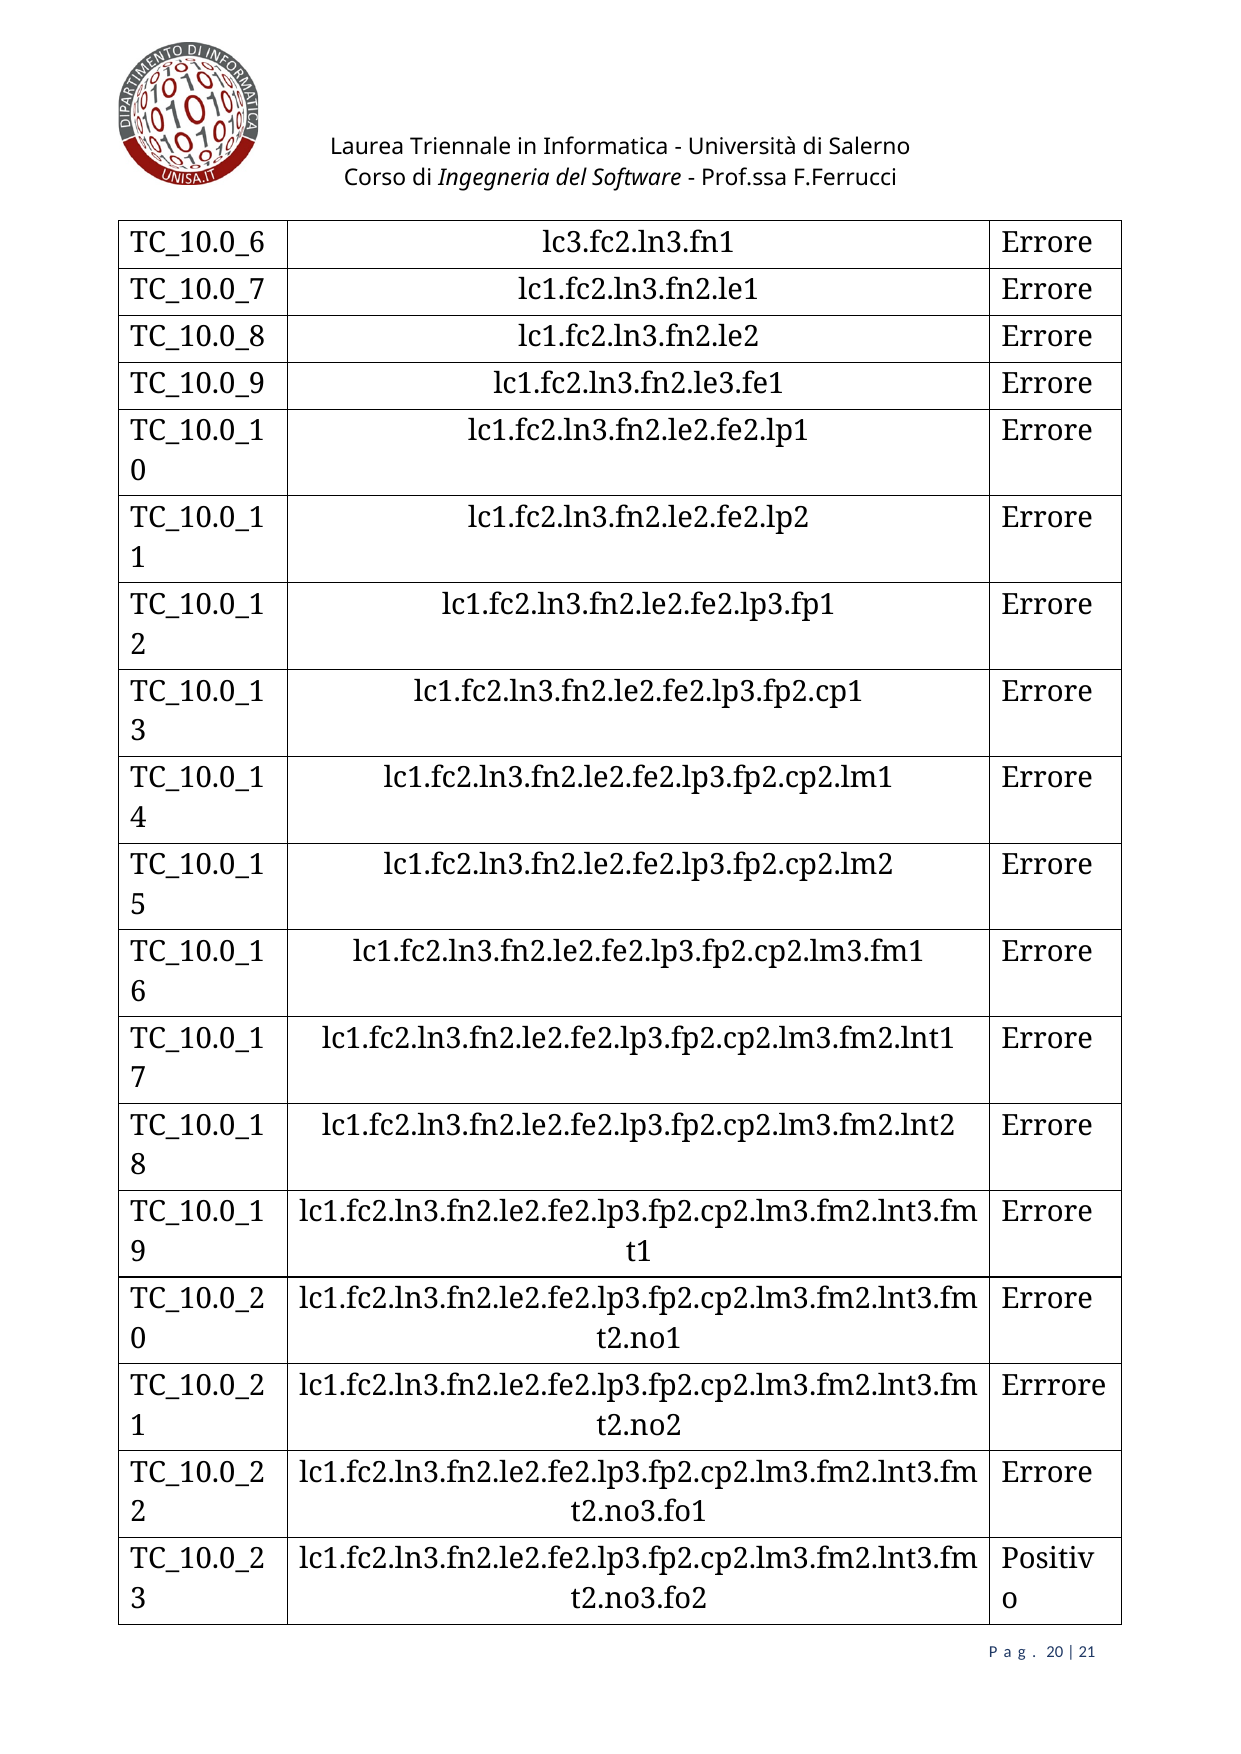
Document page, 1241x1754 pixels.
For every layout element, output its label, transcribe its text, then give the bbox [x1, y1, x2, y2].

table_cell TC_10.0_23 [119, 1538, 287, 1623]
table_cell lc1.fc2.ln3.fn2.le2.fe2.lp3.fp2.cp2.lm3.fm2.lnt3.fmt2.no3.fo2 [288, 1538, 989, 1623]
table_cell lc1.fc2.ln3.fn2.le2.fe2.lp3.fp1 [288, 583, 989, 669]
table_cell Errore [990, 363, 1121, 409]
table_cell TC_10.0_14 [119, 757, 287, 842]
table_cell Errore [990, 1017, 1121, 1103]
table_cell TC_10.0_18 [119, 1104, 287, 1189]
table_cell lc1.fc2.ln3.fn2.le3.fe1 [288, 363, 989, 409]
table_cell TC_10.0_7 [119, 269, 287, 314]
table_cell Errore [990, 1104, 1121, 1189]
table_cell TC_10.0_19 [119, 1191, 287, 1276]
table_cell TC_10.0_22 [119, 1451, 287, 1537]
table_cell lc1.fc2.ln3.fn2.le2 [288, 316, 989, 362]
table_cell Errore [990, 930, 1121, 1016]
table_cell Errore [990, 670, 1121, 756]
table_cell lc1.fc2.ln3.fn2.le2.fe2.lp3.fp2.cp2.lm2 [288, 844, 989, 929]
table_cell TC_10.0_6 [119, 221, 287, 267]
table_cell TC_10.0_17 [119, 1017, 287, 1103]
table_cell Errore [990, 844, 1121, 929]
table_cell TC_10.0_9 [119, 363, 287, 409]
table_cell Errore [990, 269, 1121, 314]
table_cell Errrore [990, 1364, 1121, 1450]
table_cell lc1.fc2.ln3.fn2.le2.fe2.lp2 [288, 496, 989, 582]
table_cell Errore [990, 1451, 1121, 1537]
table_cell TC_10.0_8 [119, 316, 287, 362]
table_cell lc1.fc2.ln3.fn2.le1 [288, 269, 989, 314]
table_cell lc3.fc2.ln3.fn1 [288, 221, 989, 267]
table_cell lc1.fc2.ln3.fn2.le2.fe2.lp3.fp2.cp2.lm3.fm2.lnt3.fmt2.no1 [288, 1278, 989, 1363]
table_cell lc1.fc2.ln3.fn2.le2.fe2.lp3.fp2.cp2.lm3.fm2.lnt3.fmt2.no2 [288, 1364, 989, 1450]
table_cell lc1.fc2.ln3.fn2.le2.fe2.lp3.fp2.cp2.lm3.fm2.lnt3.fmt2.no3.fo1 [288, 1451, 989, 1537]
table_cell TC_10.0_16 [119, 930, 287, 1016]
table_cell Errore [990, 316, 1121, 362]
table_cell TC_10.0_20 [119, 1278, 287, 1363]
table_cell Errore [990, 221, 1121, 267]
table_cell lc1.fc2.ln3.fn2.le2.fe2.lp3.fp2.cp2.lm3.fm1 [288, 930, 989, 1016]
table_cell TC_10.0_21 [119, 1364, 287, 1450]
table_cell Positivo [990, 1538, 1121, 1623]
table_cell lc1.fc2.ln3.fn2.le2.fe2.lp3.fp2.cp2.lm3.fm2.lnt1 [288, 1017, 989, 1103]
table_cell lc1.fc2.ln3.fn2.le2.fe2.lp3.fp2.cp2.lm3.fm2.lnt3.fmt1 [288, 1191, 989, 1276]
table_cell TC_10.0_11 [119, 496, 287, 582]
table_cell lc1.fc2.ln3.fn2.le2.fe2.lp3.fp2.cp1 [288, 670, 989, 756]
table_cell TC_10.0_13 [119, 670, 287, 756]
picture [117, 42, 258, 183]
table_cell TC_10.0_10 [119, 410, 287, 495]
table_cell lc1.fc2.ln3.fn2.le2.fe2.lp3.fp2.cp2.lm1 [288, 757, 989, 842]
table_cell Errore [990, 496, 1121, 582]
table_cell Errore [990, 410, 1121, 495]
table_cell TC_10.0_15 [119, 844, 287, 929]
table_cell lc1.fc2.ln3.fn2.le2.fe2.lp3.fp2.cp2.lm3.fm2.lnt2 [288, 1104, 989, 1189]
table_cell Errore [990, 1278, 1121, 1363]
table_cell lc1.fc2.ln3.fn2.le2.fe2.lp1 [288, 410, 989, 495]
table_cell Errore [990, 1191, 1121, 1276]
table_cell TC_10.0_12 [119, 583, 287, 669]
table_cell Errore [990, 583, 1121, 669]
table_cell Errore [990, 757, 1121, 842]
